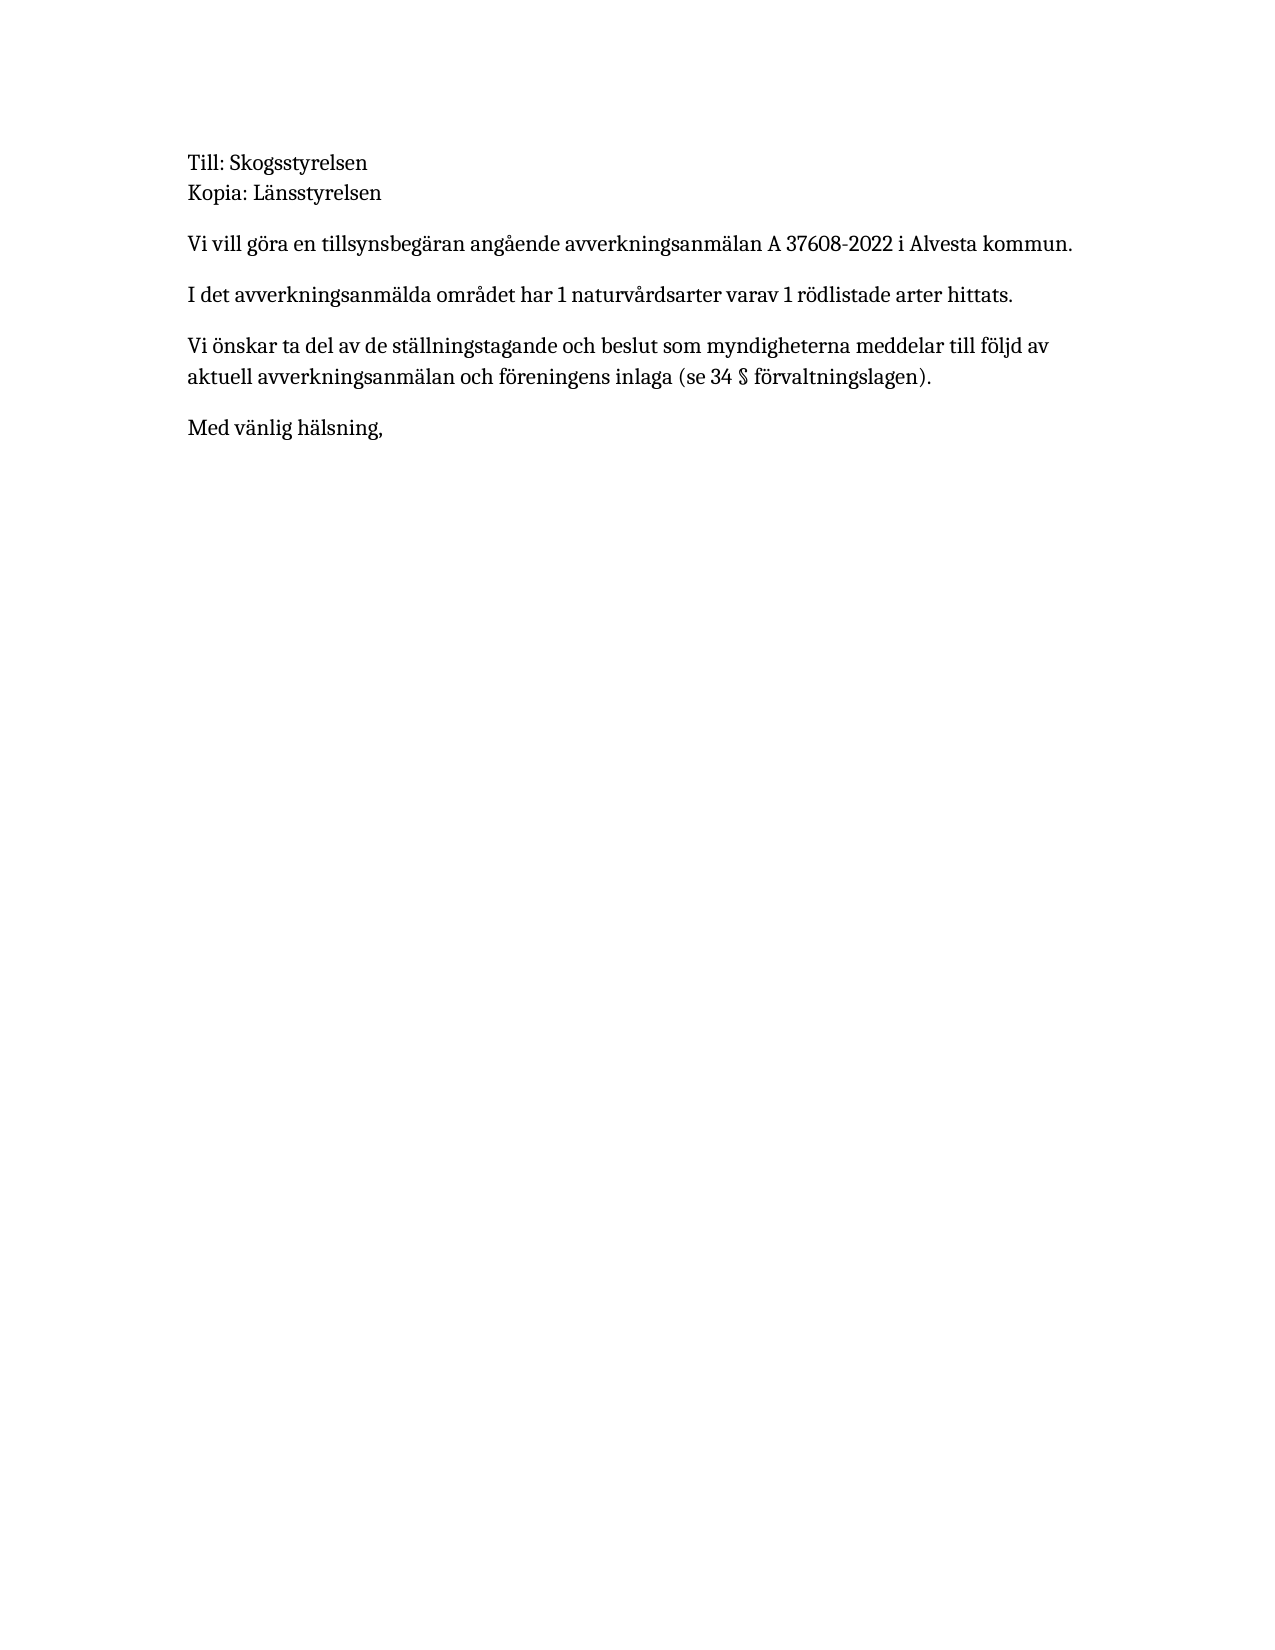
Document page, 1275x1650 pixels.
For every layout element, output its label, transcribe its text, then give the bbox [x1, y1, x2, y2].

text Vi önskar ta del av de ställningstagande och beslut som myndigheterna meddelar till följd av aktuell avverkningsanmälan och föreningens inlaga (se 34 § förvaltningslagen). [187, 333, 1087, 390]
text Med vänlig hälsning, [187, 414, 1087, 471]
text I det avverkningsanmälda området har 1 naturvårdsarter varav 1 rödlistade arter hittats. [187, 282, 1087, 309]
text Vi vill göra en tillsynsbegäran angående avverkningsanmälan A 37608-2022 i Alvesta kommun. [187, 231, 1087, 258]
text Till: Skogsstyrelsen Kopia: Länsstyrelsen [187, 150, 1087, 207]
